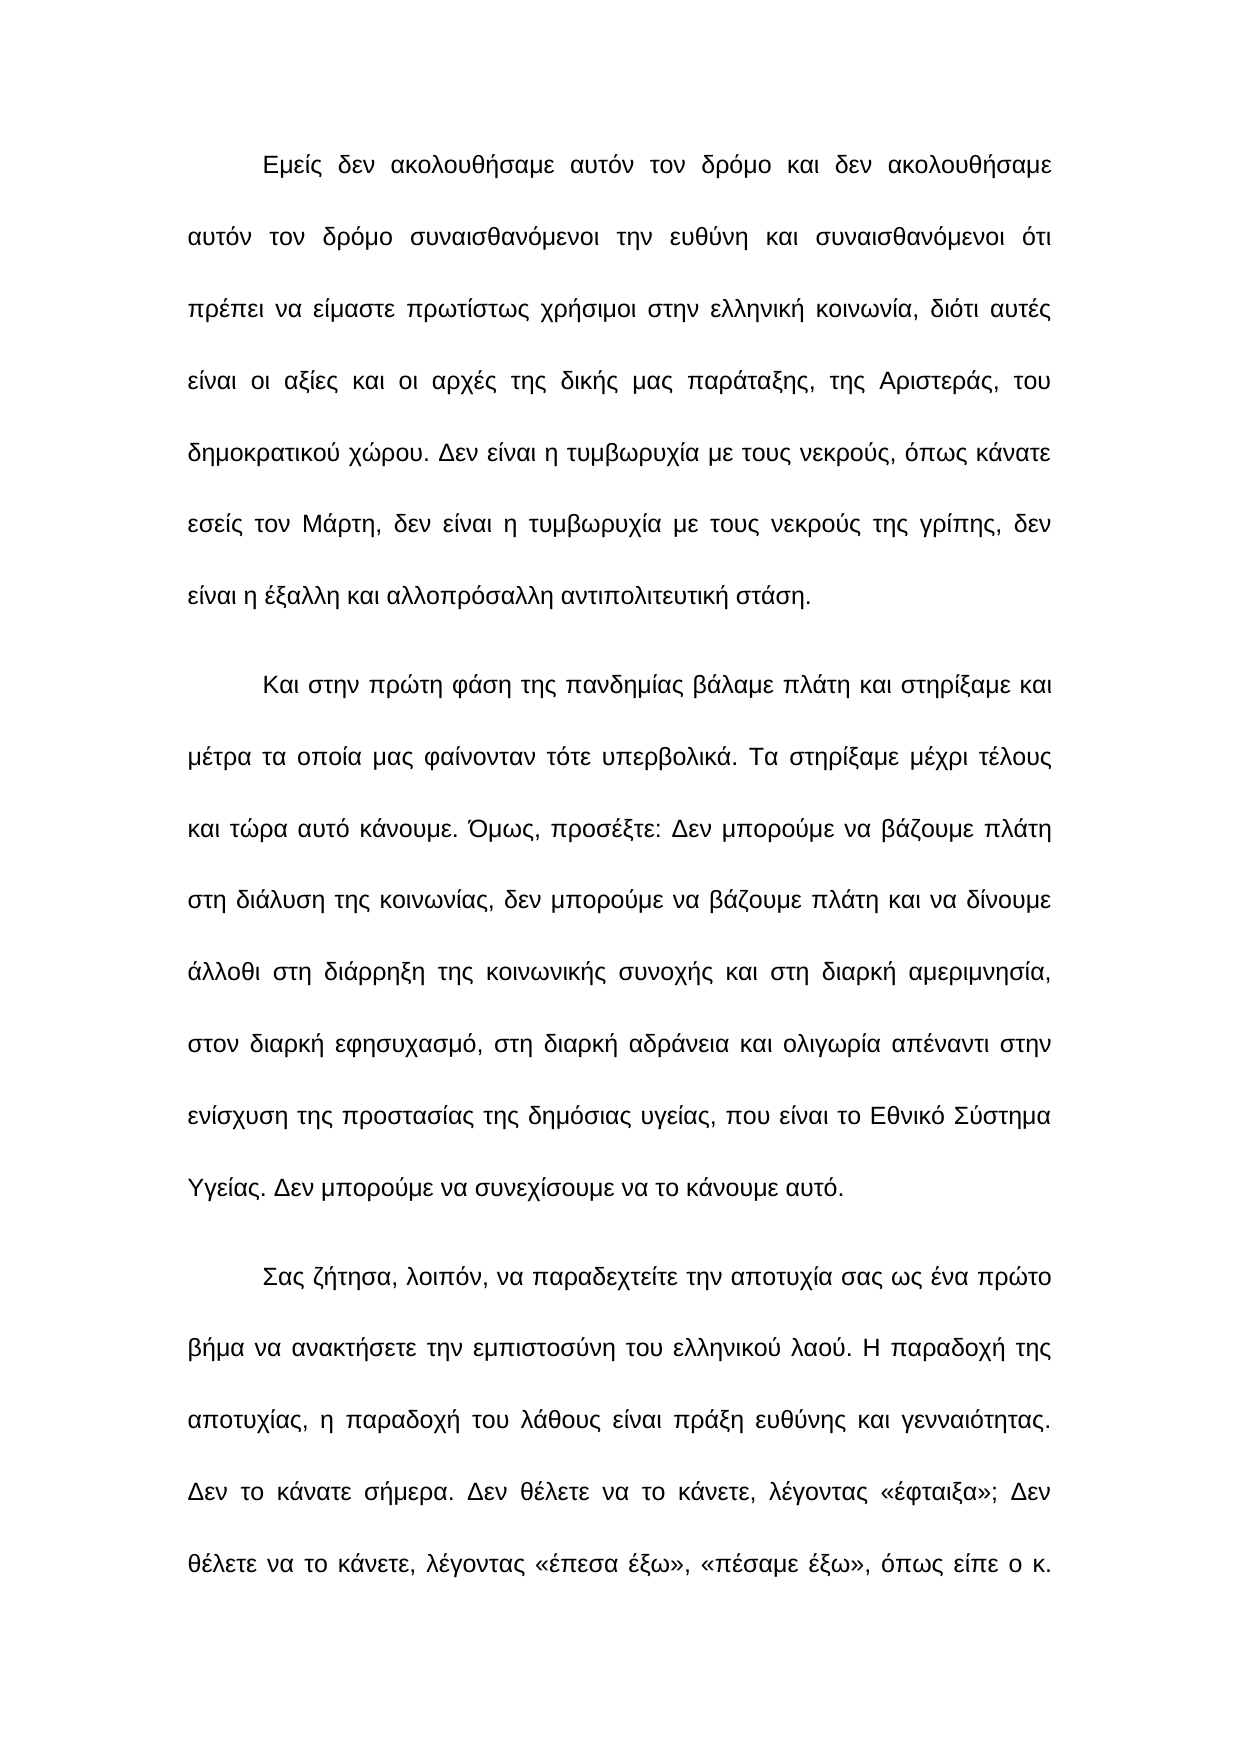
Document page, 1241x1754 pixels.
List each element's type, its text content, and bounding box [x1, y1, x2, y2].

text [187, 1261, 1053, 1578]
text Και στην πρώτη φάση της πανδημίας βάλαμε πλάτη και στηρίξαμε και μέτρα τα οποία μας φαίνονταν τότε υπερβολικά. Τα στηρίξαμε μέχρι τέλους και τώρα αυτό κάνουμε. Όμως, προσέξτε: Δεν μπορούμε να βάζουμε πλάτη στη διάλυση της κοινωνίας, δεν μπορούμε να βάζουμε πλάτη και να δίνουμε άλλοθι στη διάρρηξη της κοινωνικής συνοχής και στη διαρκή αμεριμνησία, στον διαρκή εφησυχασμό, στη διαρκή αδράνεια και ολιγωρία απέναντι στην ενίσχυση της προστασίας της δημόσιας υγείας, που είναι το Εθνικό Σύστημα Υγείας. Δεν μπορούμε να συνεχίσουμε να το κάνουμε αυτό. [187, 670, 1053, 1202]
text Εμείς δεν ακολουθήσαμε αυτόν τον δρόμο και δεν ακολουθήσαμε αυτόν τον δρόμο συναισθανόμενοι την ευθύνη και συναισθανόμενοι ότι πρέπει να είμαστε πρωτίστως χρήσιμοι στην ελληνική κοινωνία, διότι αυτές είναι οι αξίες και οι αρχές της δικής μας παράταξης, της Αριστεράς, του δημοκρατικού χώρου. Δεν είναι η τυμβωρυχία με τους νεκρούς, όπως κάνατε εσείς τον Μάρτη, δεν είναι η τυμβωρυχία με τους νεκρούς της γρίπης, δεν είναι η έξαλλη και αλλοπρόσαλλη αντιπολιτευτική στάση. [187, 150, 1053, 610]
